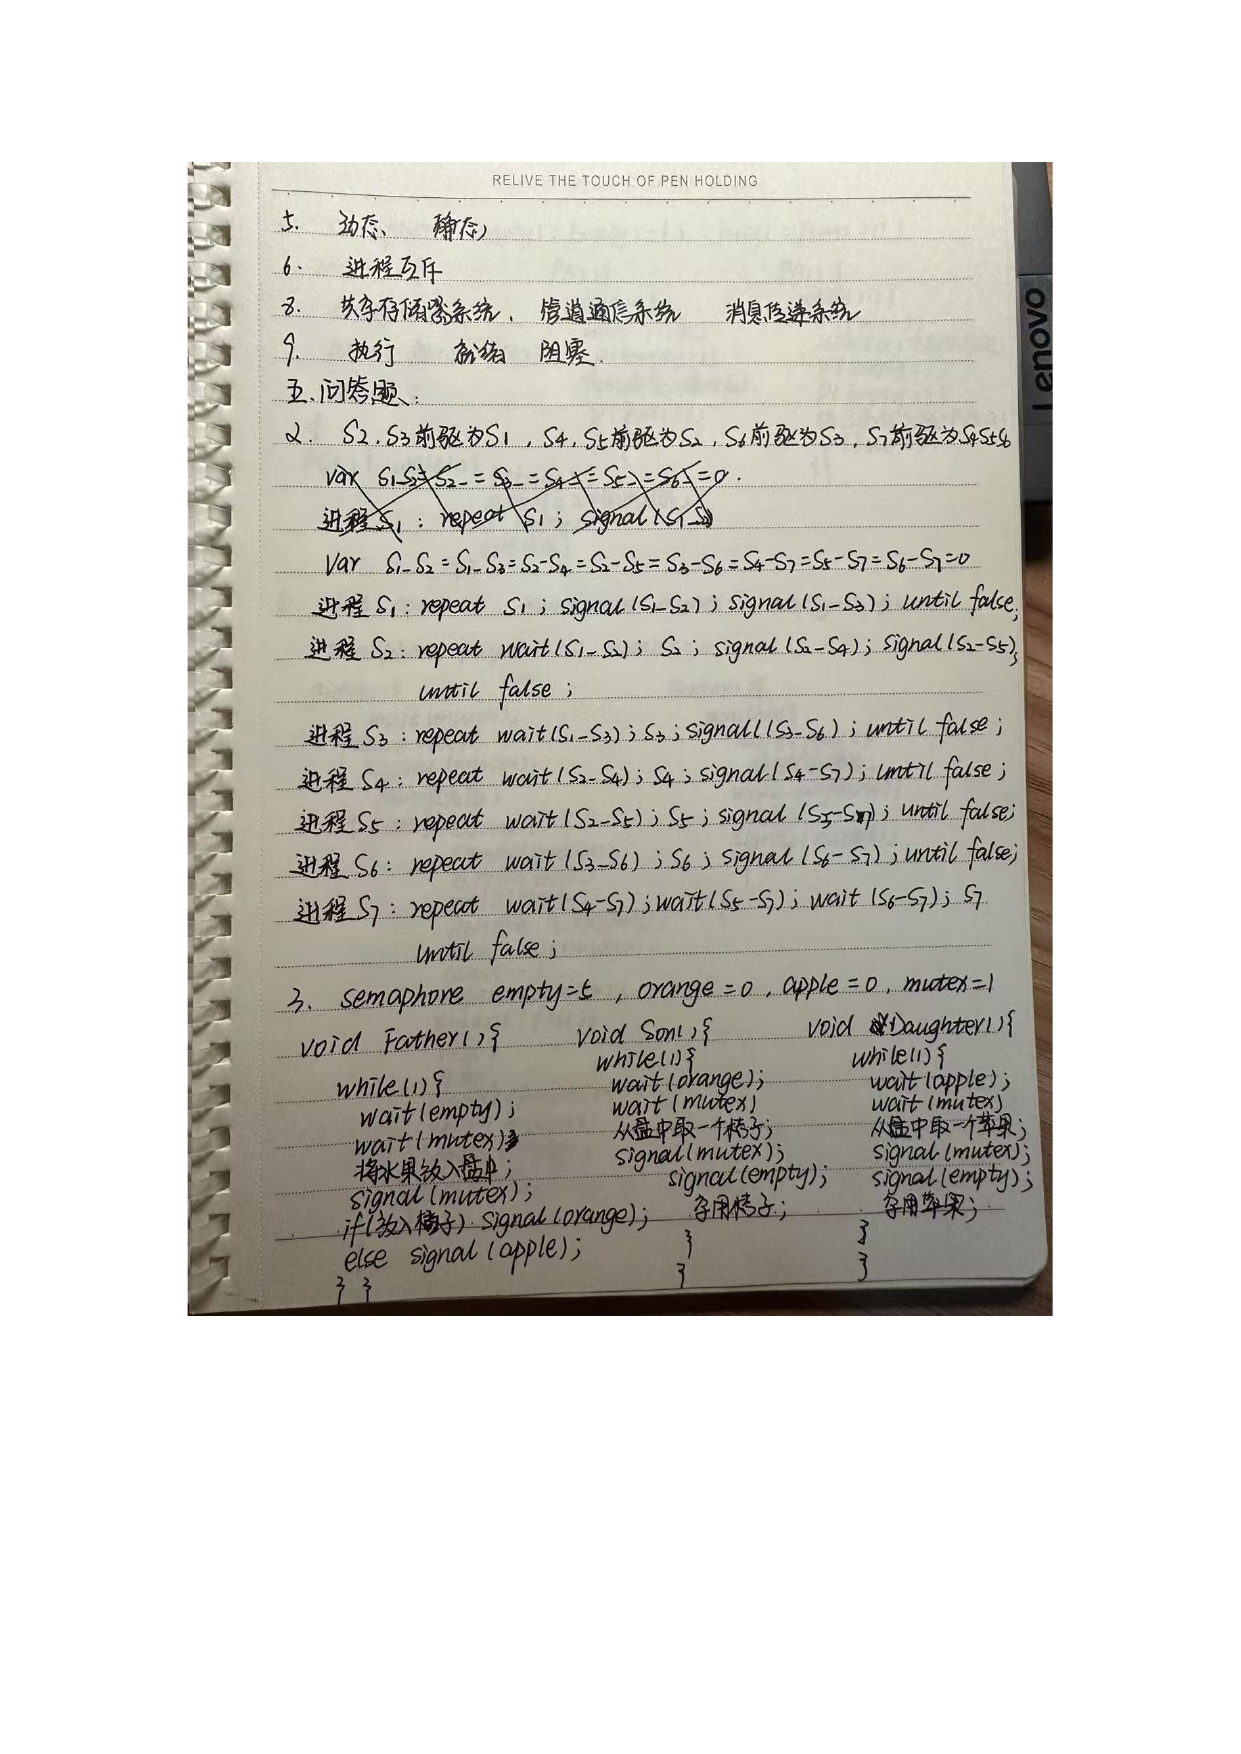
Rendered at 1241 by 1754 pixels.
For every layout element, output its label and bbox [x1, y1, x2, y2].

picture [187, 162, 1053, 1316]
